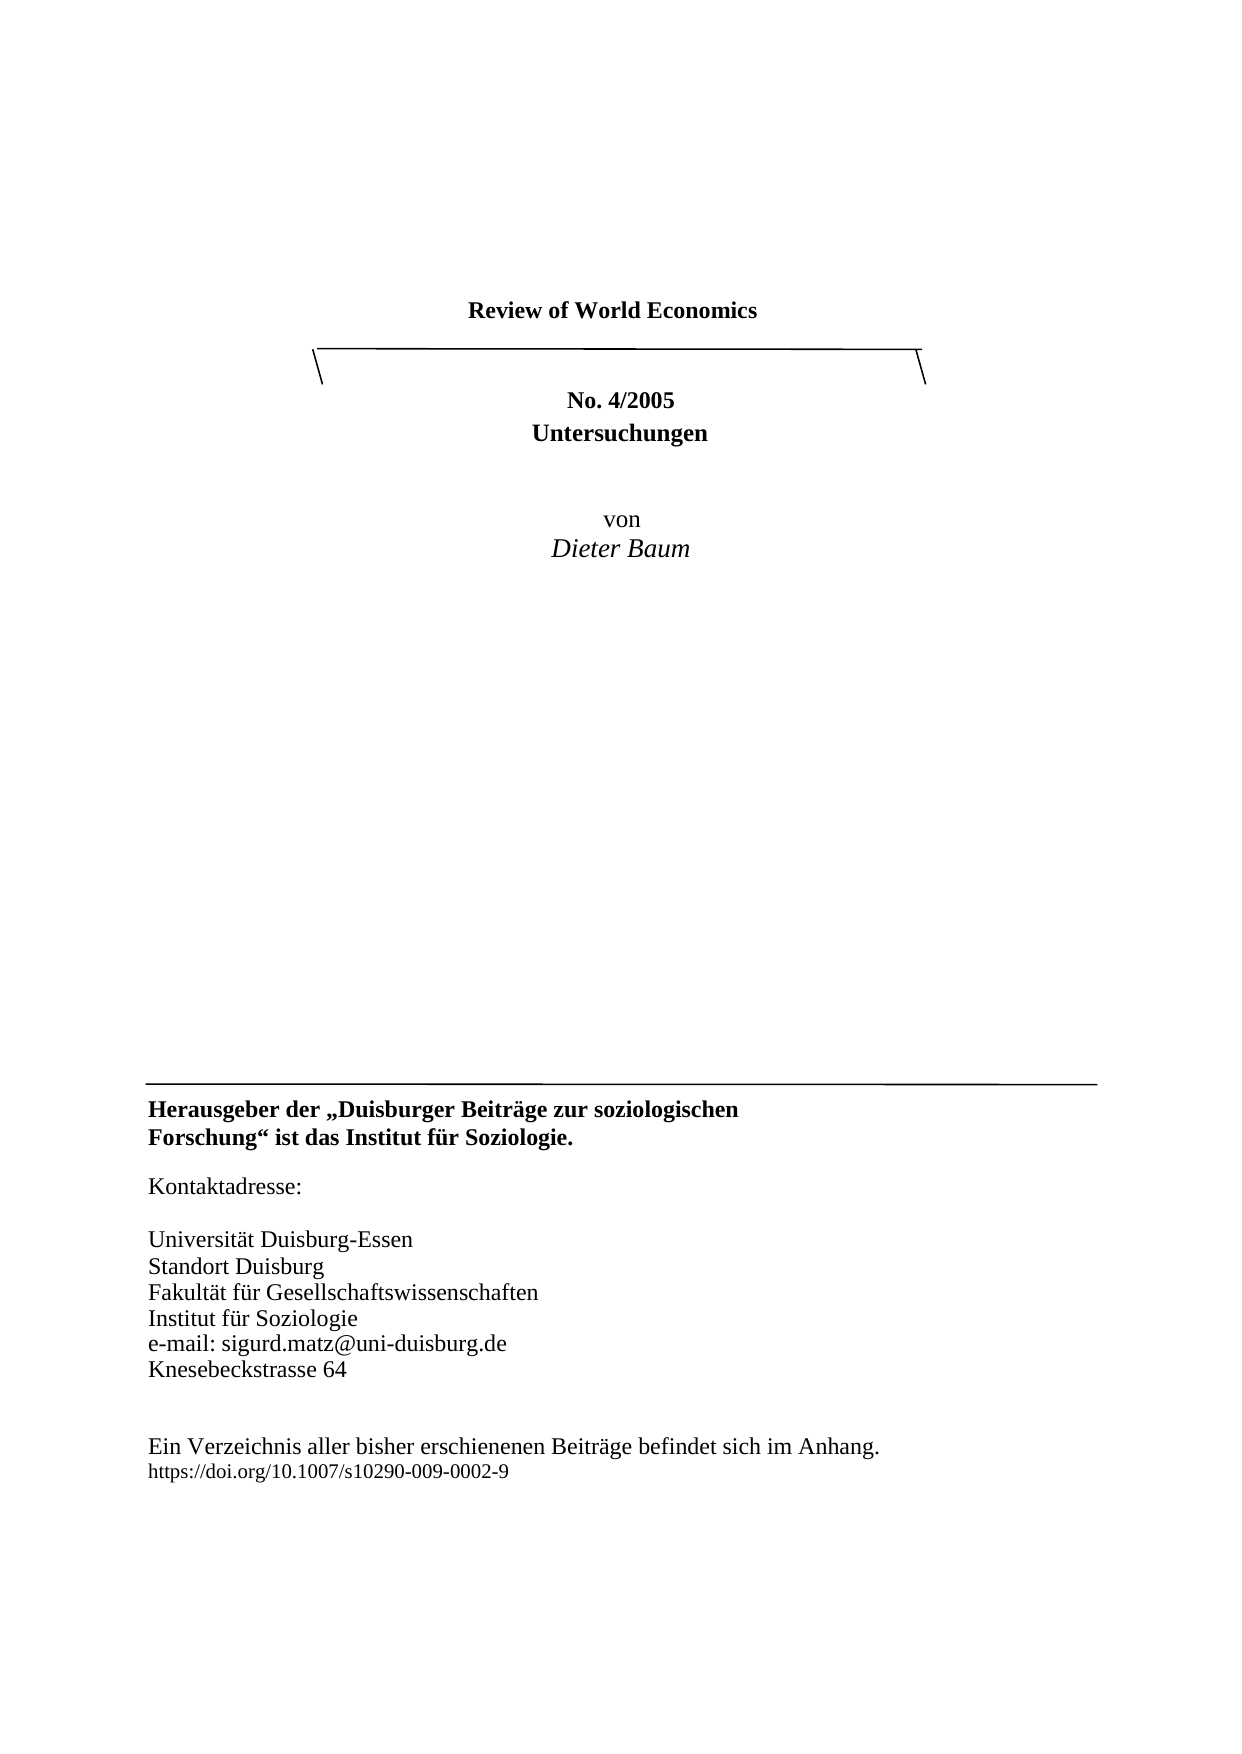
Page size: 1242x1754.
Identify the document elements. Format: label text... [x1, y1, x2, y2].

text Standort Duisburg [148, 1253, 1092, 1280]
text Kontaktadresse: [148, 1172, 1092, 1199]
text Institut für Soziologie [148, 1306, 1092, 1332]
text Universität Duisburg-Essen [148, 1225, 1092, 1253]
text Review of World Economics [148, 297, 1077, 324]
text e-mail: sigurd.matz@uni-duisburg.de [148, 1332, 1092, 1357]
text von [148, 504, 1096, 533]
text Knesebeckstrasse 64 [148, 1357, 443, 1383]
text Ein Verzeichnis aller bisher erschienenen Beiträge befindet sich im Anhang. [148, 1432, 1092, 1459]
text Fakultät für Gesellschaftswissenschaften [148, 1280, 1092, 1306]
text https://doi.org/10.1007/s10290-009-0002-9 [148, 1459, 1092, 1483]
text Dieter Baum [148, 533, 1094, 564]
text Untersuchungen [148, 418, 1092, 446]
text No. 4/2005 [148, 386, 1094, 414]
text Herausgeber der „Duisburger Beiträge zur soziologischen Forschung“ ist das Institut für Soziologie. [148, 1096, 837, 1150]
